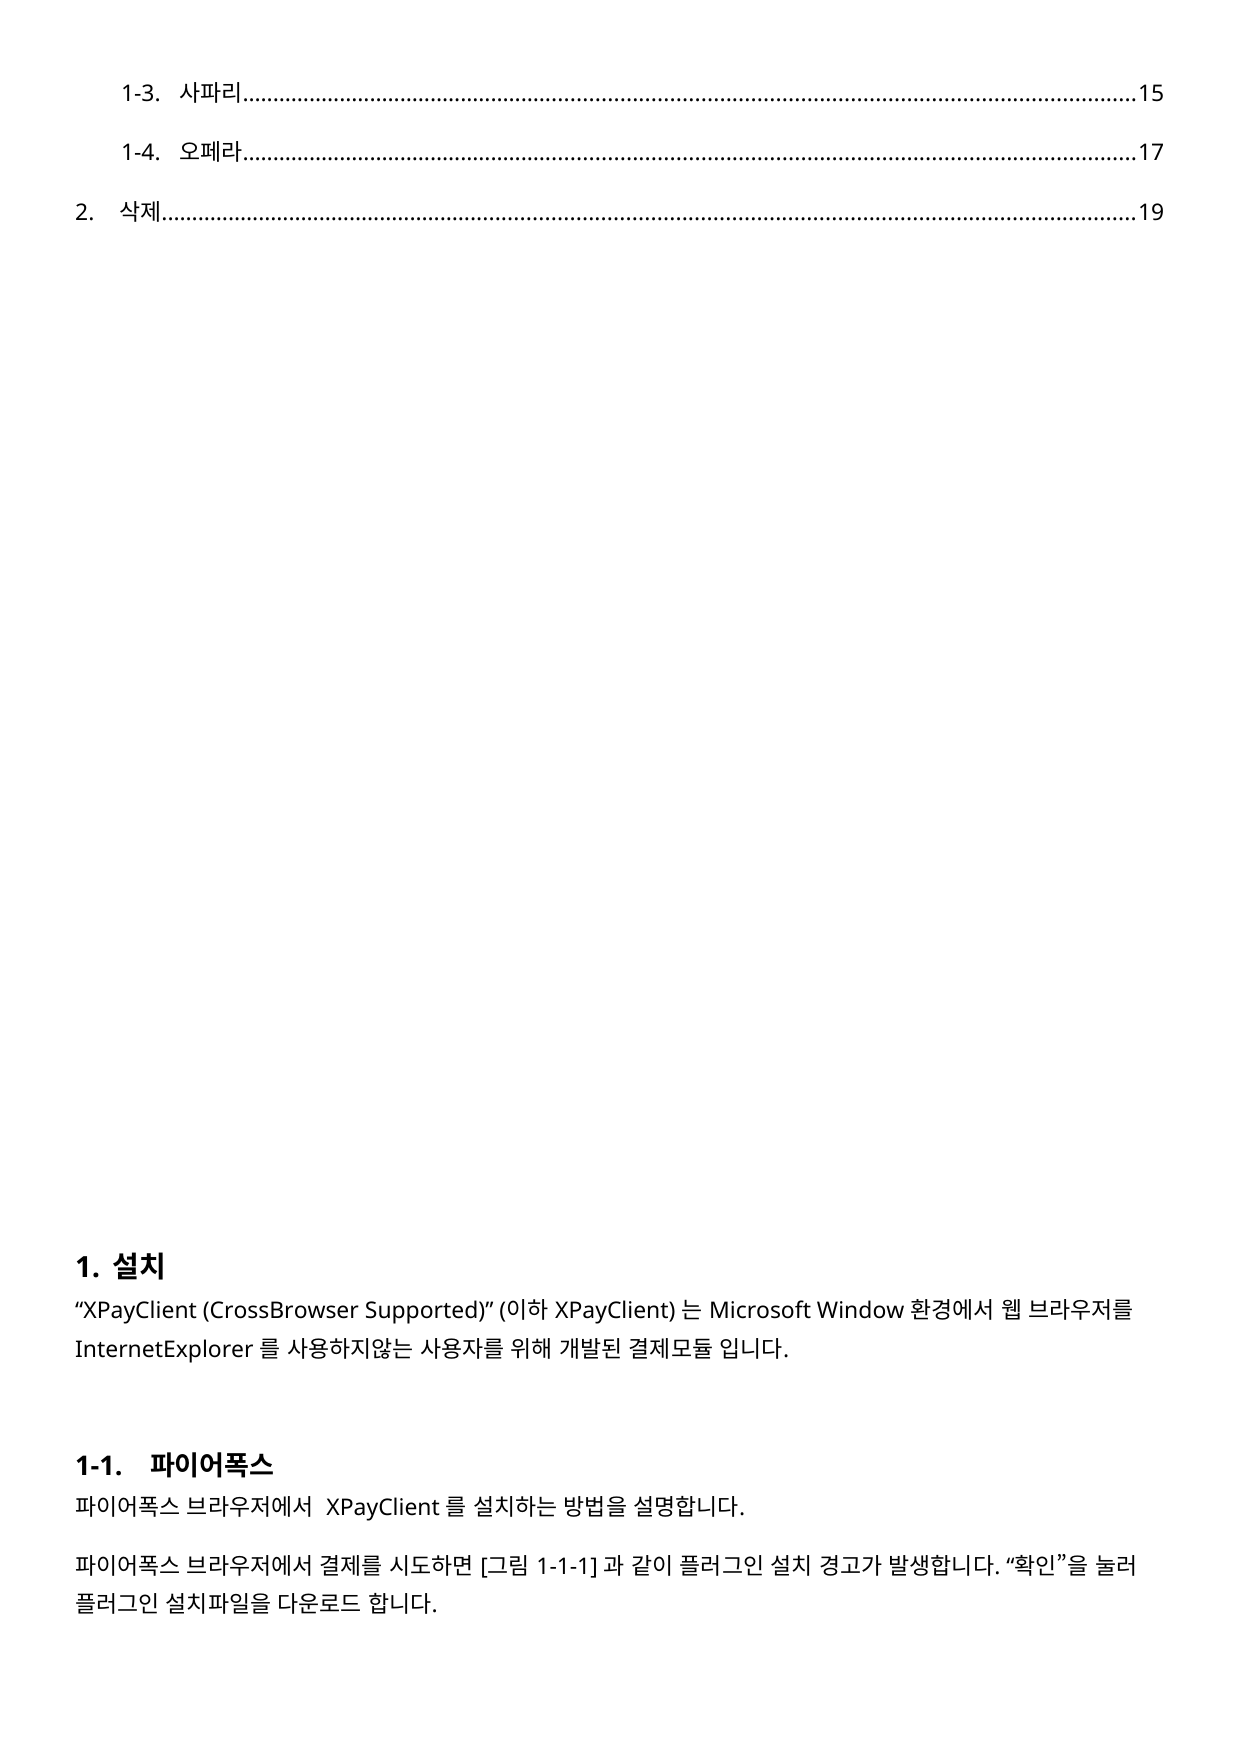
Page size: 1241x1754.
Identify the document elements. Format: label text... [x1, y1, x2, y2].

subtitle 설치 [75, 1247, 1165, 1286]
text 파이어폭스 브라우저에서 결제를 시도하면 [그림 1-1-1] 과 같이 플러그인 설치 경고가 발생합니다. “확인”을 눌러 플러그인 설치파일을 다운로드 합니다. [75, 1548, 1165, 1620]
text “XPayClient (CrossBrowser Supported)” (이하 XPayClient) 는 Microsoft Window 환경에서 웹 브라우저를 InternetExplorer 를 사용하지않는 사용자를 위해 개발된 결제모듈 입니다. [75, 1292, 1165, 1364]
subtitle 파이어폭스 [75, 1447, 1165, 1483]
text 파이어폭스 브라우저에서 XPayClient 를 설치하는 방법을 설명합니다. [75, 1489, 1165, 1522]
